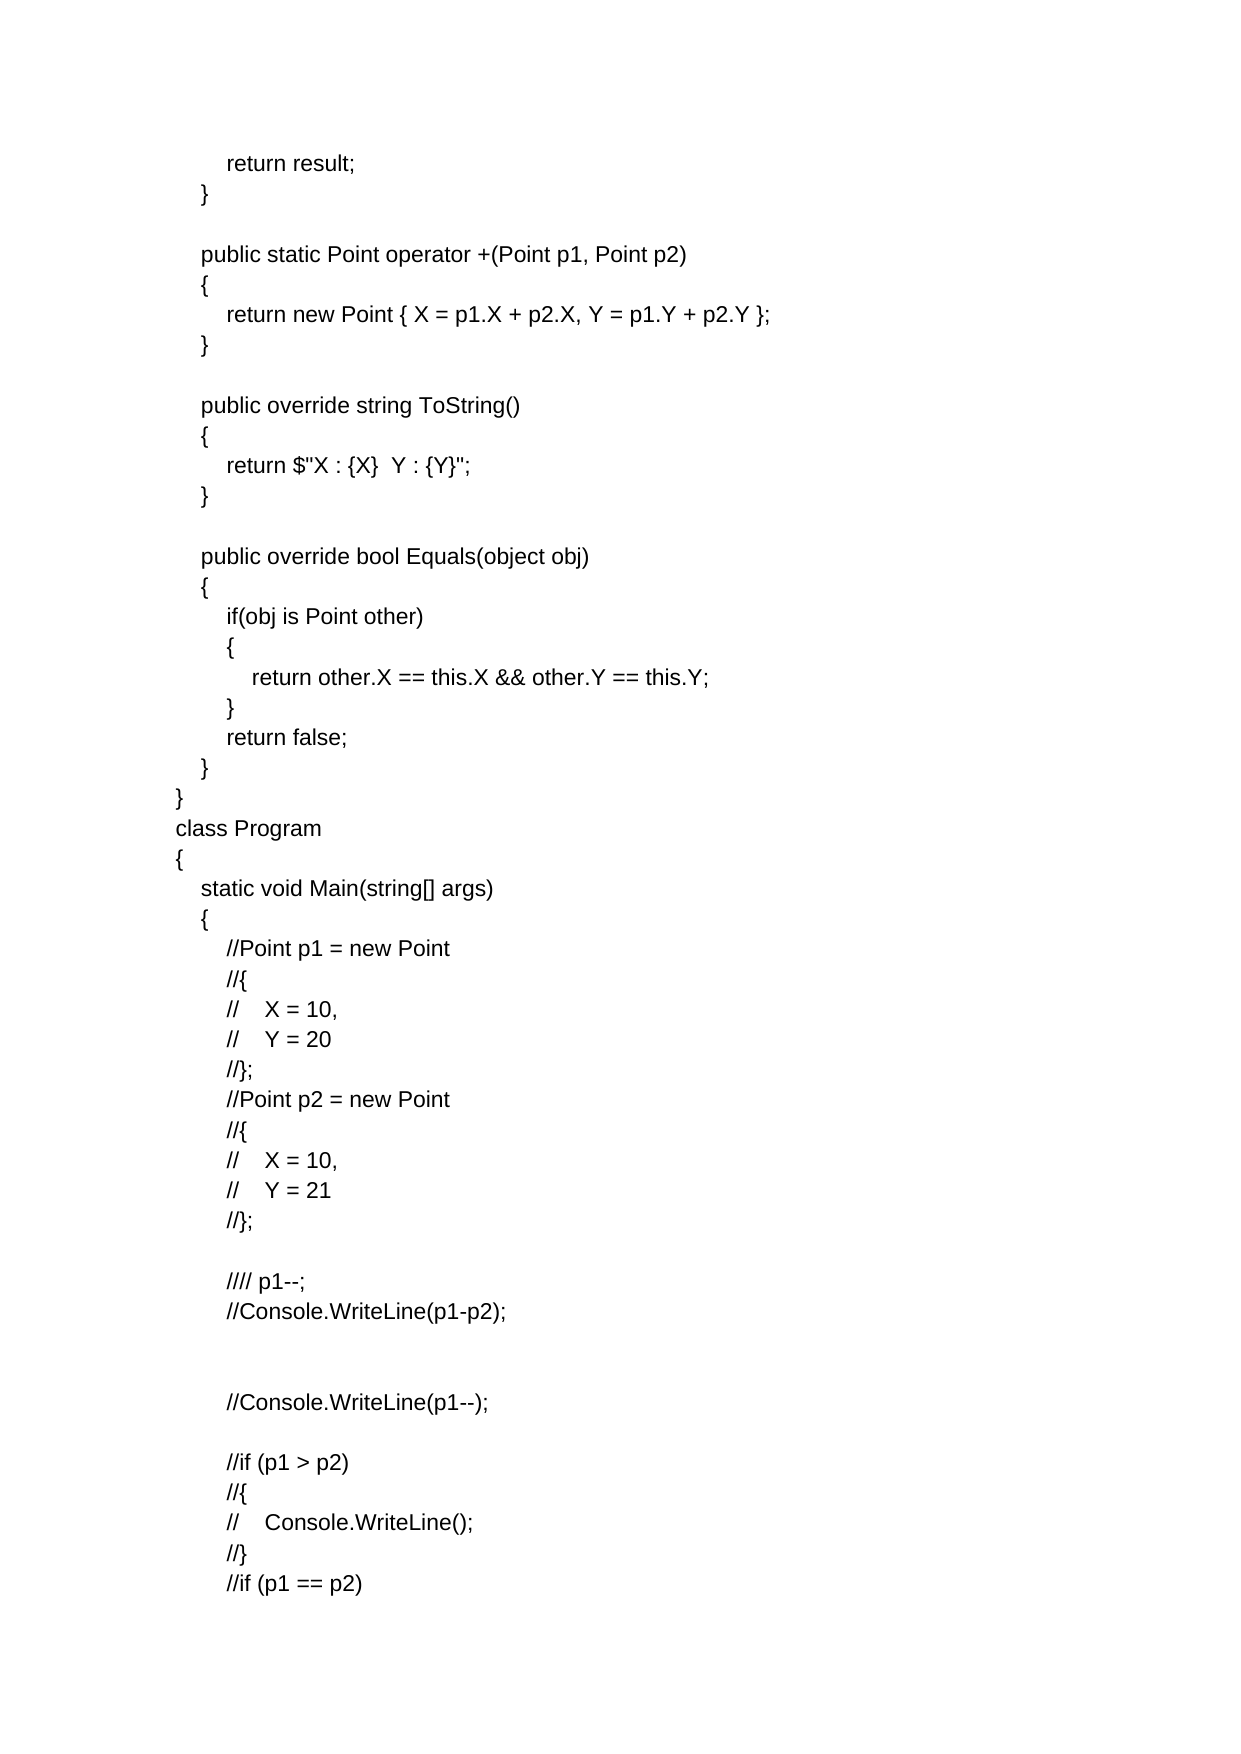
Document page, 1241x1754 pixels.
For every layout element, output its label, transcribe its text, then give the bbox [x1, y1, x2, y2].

text } [150, 482, 1090, 509]
text //}; [150, 1207, 1090, 1234]
text { [150, 633, 1090, 660]
text { [150, 422, 1090, 448]
text } [150, 180, 1090, 207]
text } [150, 784, 1090, 811]
text //Point p1 = new Point [150, 935, 1090, 962]
text } [150, 694, 1090, 720]
text //if (p1 == p2) [150, 1570, 1090, 1596]
text if(obj is Point other) [150, 603, 1090, 629]
text //}; [150, 1056, 1090, 1083]
text return result; [150, 150, 1090, 176]
text //} [150, 1539, 1090, 1566]
text //// p1--; [150, 1268, 1090, 1294]
text //{ [150, 1117, 1090, 1143]
text // X = 10, [150, 996, 1090, 1022]
text // Y = 21 [150, 1177, 1090, 1203]
text public override bool Equals(object obj) [150, 543, 1090, 569]
text //{ [150, 1479, 1090, 1506]
text // X = 10, [150, 1147, 1090, 1173]
text //{ [150, 966, 1090, 992]
text //Console.WriteLine(p1--); [150, 1388, 1090, 1415]
text return $"X : {X} Y : {Y}"; [150, 452, 1090, 478]
text return other.X == this.X && other.Y == this.Y; [150, 663, 1090, 690]
text return false; [150, 724, 1090, 750]
text return new Point { X = p1.X + p2.X, Y = p1.Y + p2.Y }; [150, 301, 1090, 327]
text { [150, 845, 1090, 871]
text // Y = 20 [150, 1026, 1090, 1052]
text { [150, 573, 1090, 599]
text public static Point operator +(Point p1, Point p2) [150, 241, 1090, 267]
text //Console.WriteLine(p1-p2); [150, 1298, 1090, 1324]
text class Program [150, 814, 1090, 841]
text } [150, 754, 1090, 781]
text //if (p1 > p2) [150, 1449, 1090, 1475]
text } [150, 331, 1090, 358]
text public override string ToString() [150, 392, 1090, 418]
text static void Main(string[] args) [150, 875, 1090, 901]
text { [150, 271, 1090, 297]
text { [150, 905, 1090, 932]
text //Point p2 = new Point [150, 1086, 1090, 1113]
text // Console.WriteLine(); [150, 1509, 1090, 1536]
